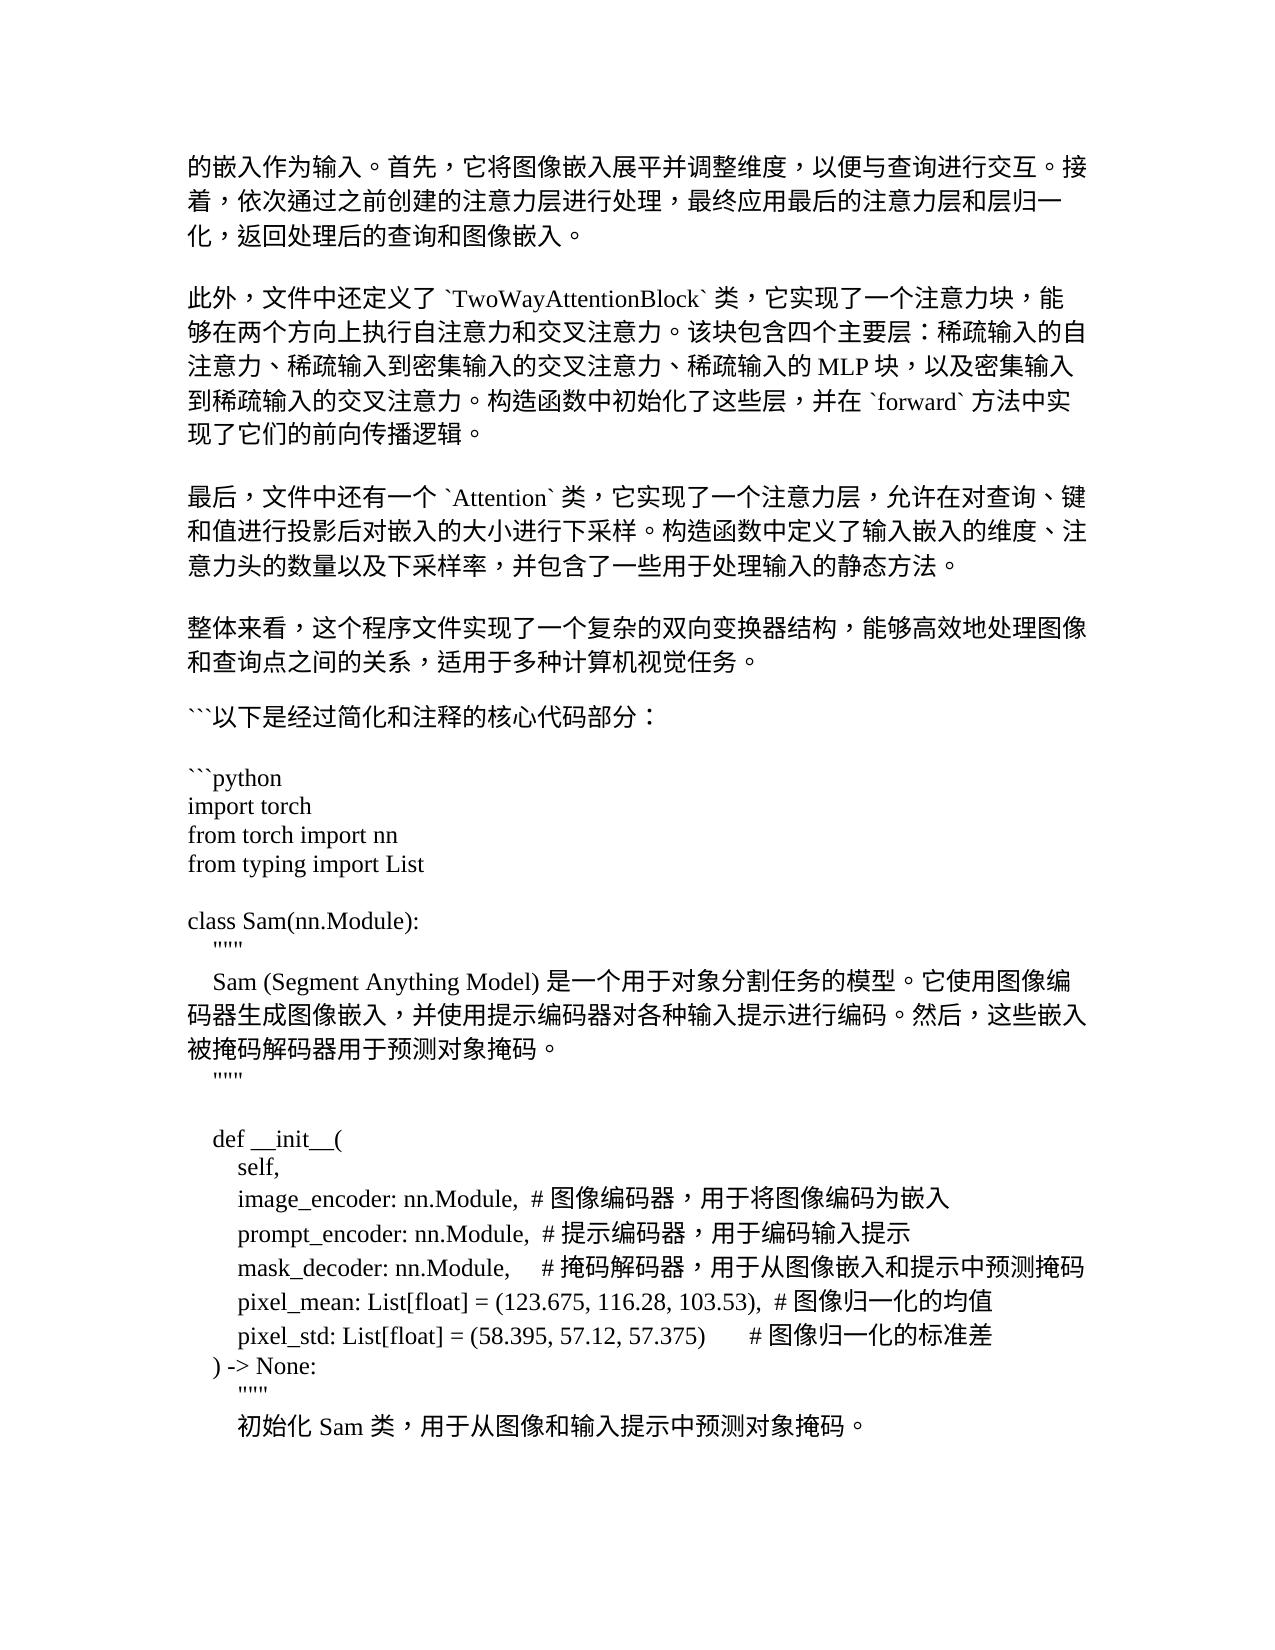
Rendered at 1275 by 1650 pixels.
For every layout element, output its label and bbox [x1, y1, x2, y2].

text [187, 150, 1087, 679]
text [187, 700, 1087, 1472]
